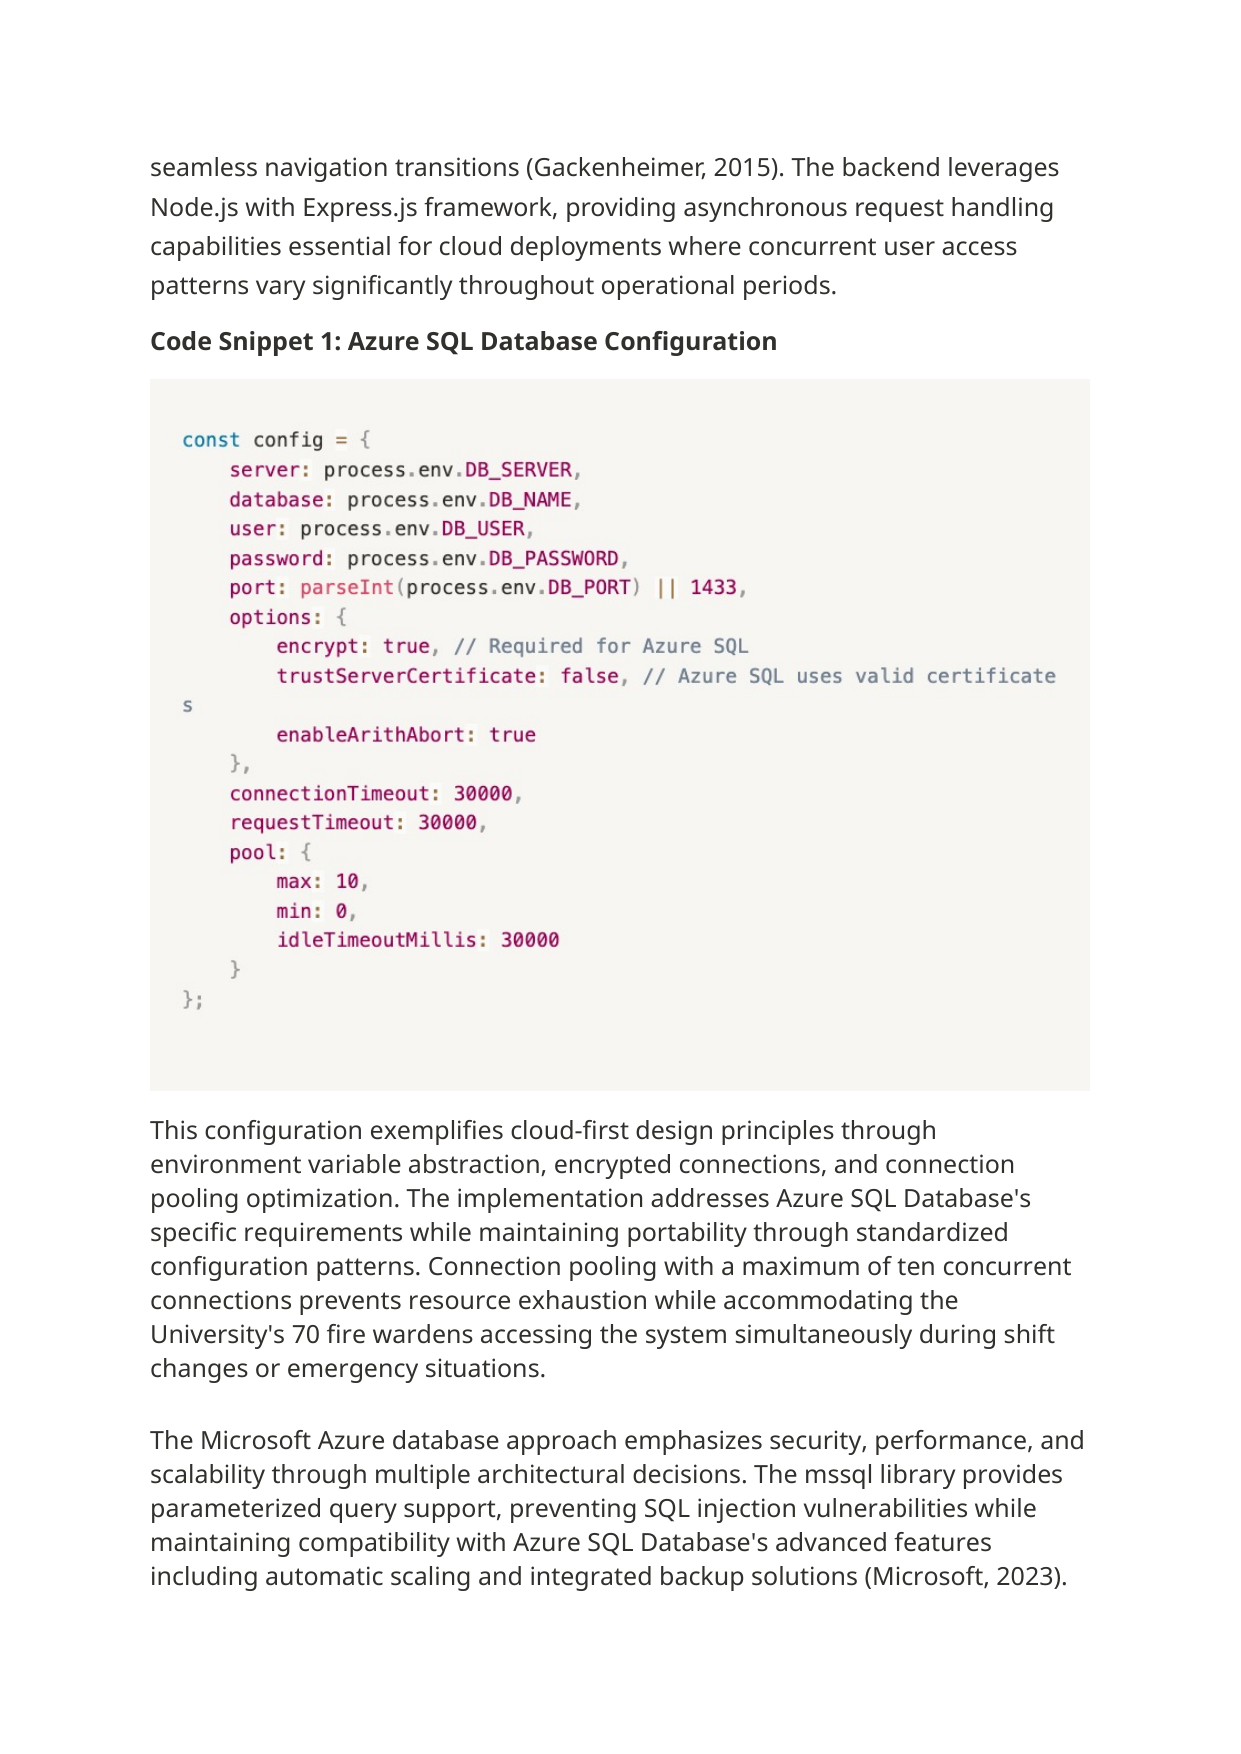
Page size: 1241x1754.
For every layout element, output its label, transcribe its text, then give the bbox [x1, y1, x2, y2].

picture [150, 379, 1091, 1091]
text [150, 150, 1090, 302]
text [150, 1422, 1090, 1593]
text Code Snippet 1: Azure SQL Database Configuration [150, 323, 1090, 357]
text This configuration exemplifies cloud-first design principles through environment variable abstraction, encrypted connections, and connection pooling optimization. The implementation addresses Azure SQL Database's specific requirements while maintaining portability through standardized configuration patterns. Connection pooling with a maximum of ten concurrent connections prevents resource exhaustion while accommodating the University's 70 fire wardens accessing the system simultaneously during shift changes or emergency situations. [150, 1113, 1090, 1385]
